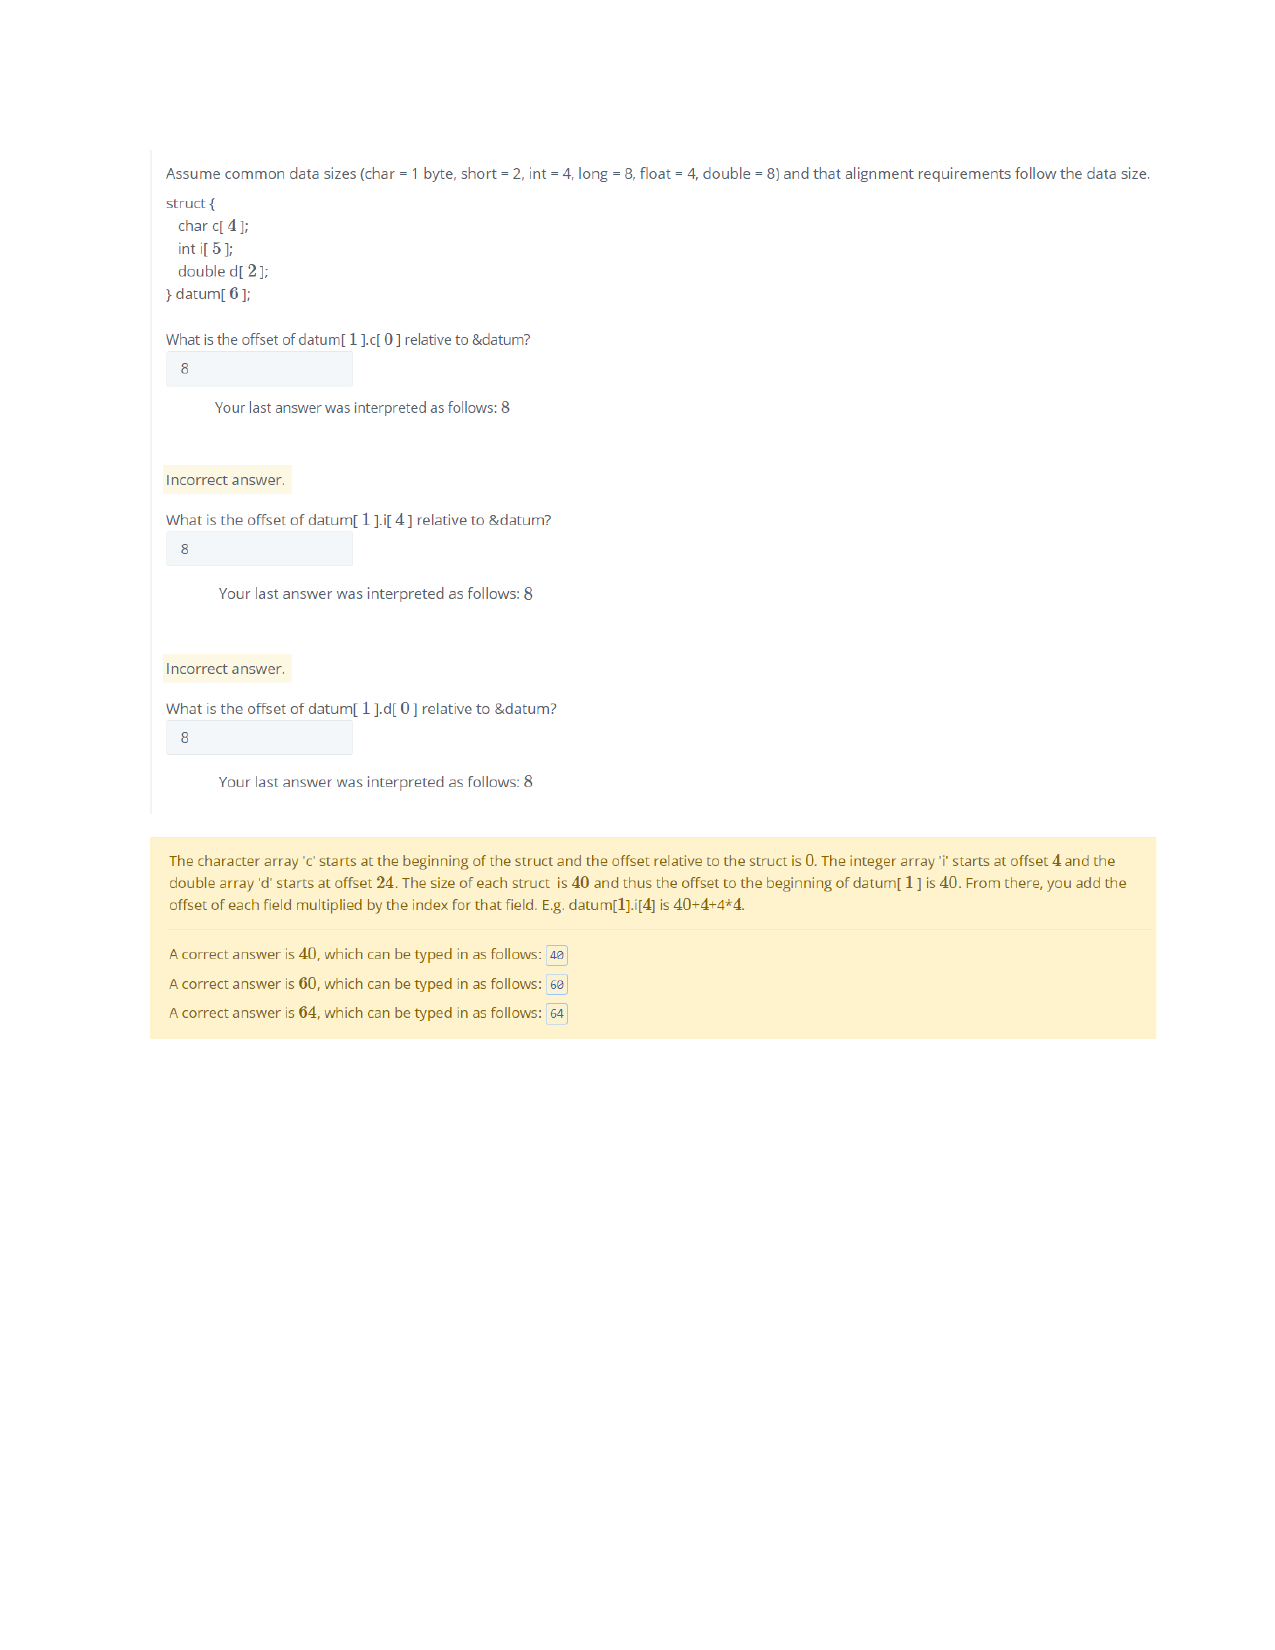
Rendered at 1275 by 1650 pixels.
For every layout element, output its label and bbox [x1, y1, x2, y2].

picture [150, 832, 1157, 1039]
picture [150, 150, 1164, 814]
